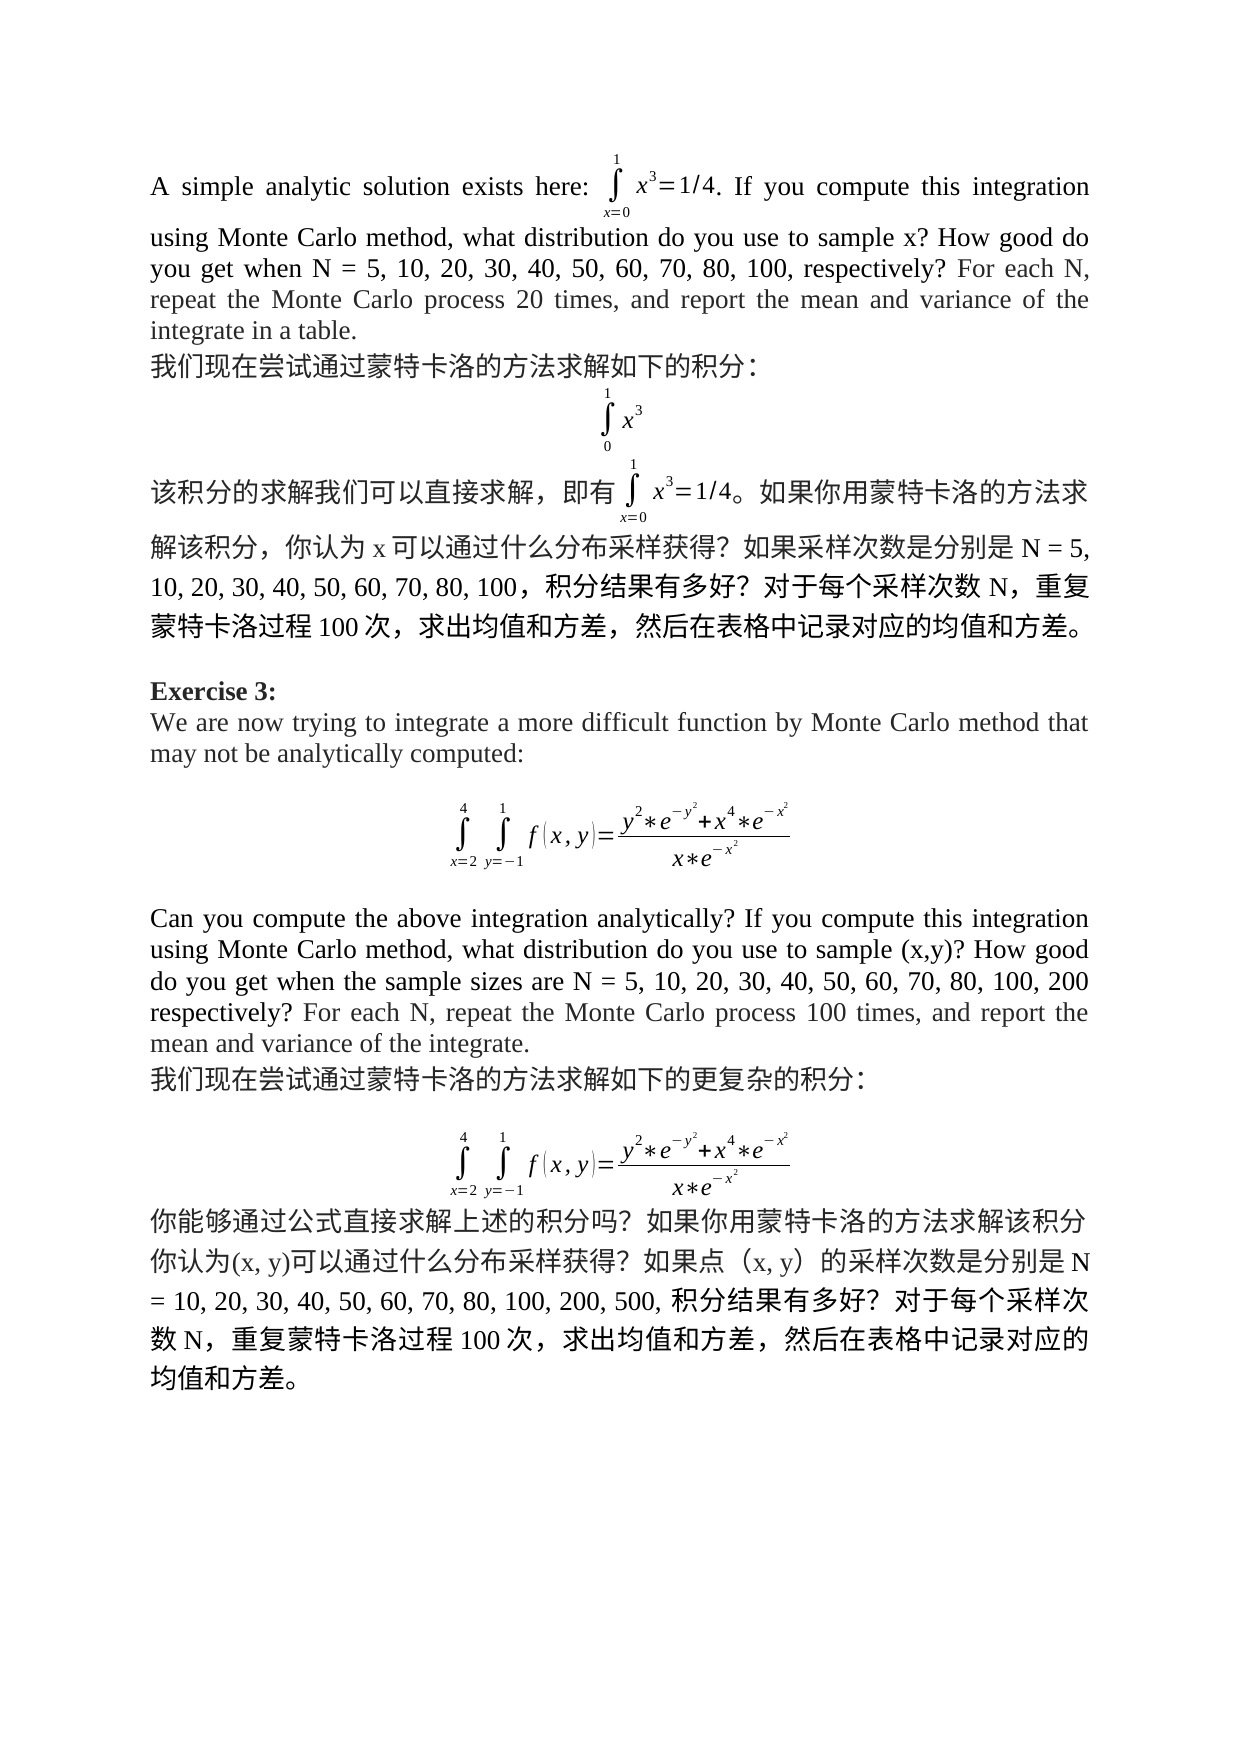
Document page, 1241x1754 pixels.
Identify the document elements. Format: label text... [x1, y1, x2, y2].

text Can you compute the above integration analytically? If you compute this integration using Monte Carlo method, what distribution do you use to sample (x,y)? How good do you get when the sample sizes are N = 5, 10, 20, 30, 40, 50, 60, 70, 80, 100, 200 respectively? For each N, repeat the Monte Carlo process 100 times, and report the mean and variance of the integrate. [150, 902, 1090, 1058]
text 我们现在尝试通过蒙特卡洛的方法求解如下的积分： [150, 345, 1090, 384]
text 你能够通过公式直接求解上述的积分吗？如果你用蒙特卡洛的方法求解该积分，你认为(x, y)可以通过什么分布采样获得？如果点（x, y）的采样次数是分别是N = 10, 20, 30, 40, 50, 60, 70, 80, 100, 200, 500, 积分结果有多好？对于每个采样次数N，重复蒙特卡洛过程100次，求出均值和方差，然后在表格中记录对应的均值和方差。 [150, 1200, 1090, 1397]
text 我们现在尝试通过蒙特卡洛的方法求解如下的更复杂的积分： [150, 1058, 1090, 1097]
text We are now trying to integrate a more difficult function by Monte Carlo method that may not be analytically computed: [150, 706, 1090, 768]
text 该积分的求解我们可以直接求解，即有。如果你用蒙特卡洛的方法求解该积分，你认为x可以通过什么分布采样获得？如果采样次数是分别是N = 5, 10, 20, 30, 40, 50, 60, 70, 80, 100，积分结果有多好？对于每个采样次数N，重复蒙特卡洛过程100次，求出均值和方差，然后在表格中记录对应的均值和方差。 [150, 455, 1090, 644]
text A simple analytic solution exists here: . If you compute this integration using Monte Carlo method, what distribution do you use to sample x? How good do you get when N = 5, 10, 20, 30, 40, 50, 60, 70, 80, 100, respectively? For each N, repeat the Monte Carlo process 20 times, and report the mean and variance of the integrate in a table. [150, 150, 1090, 345]
text Exercise 3: [150, 675, 1090, 706]
